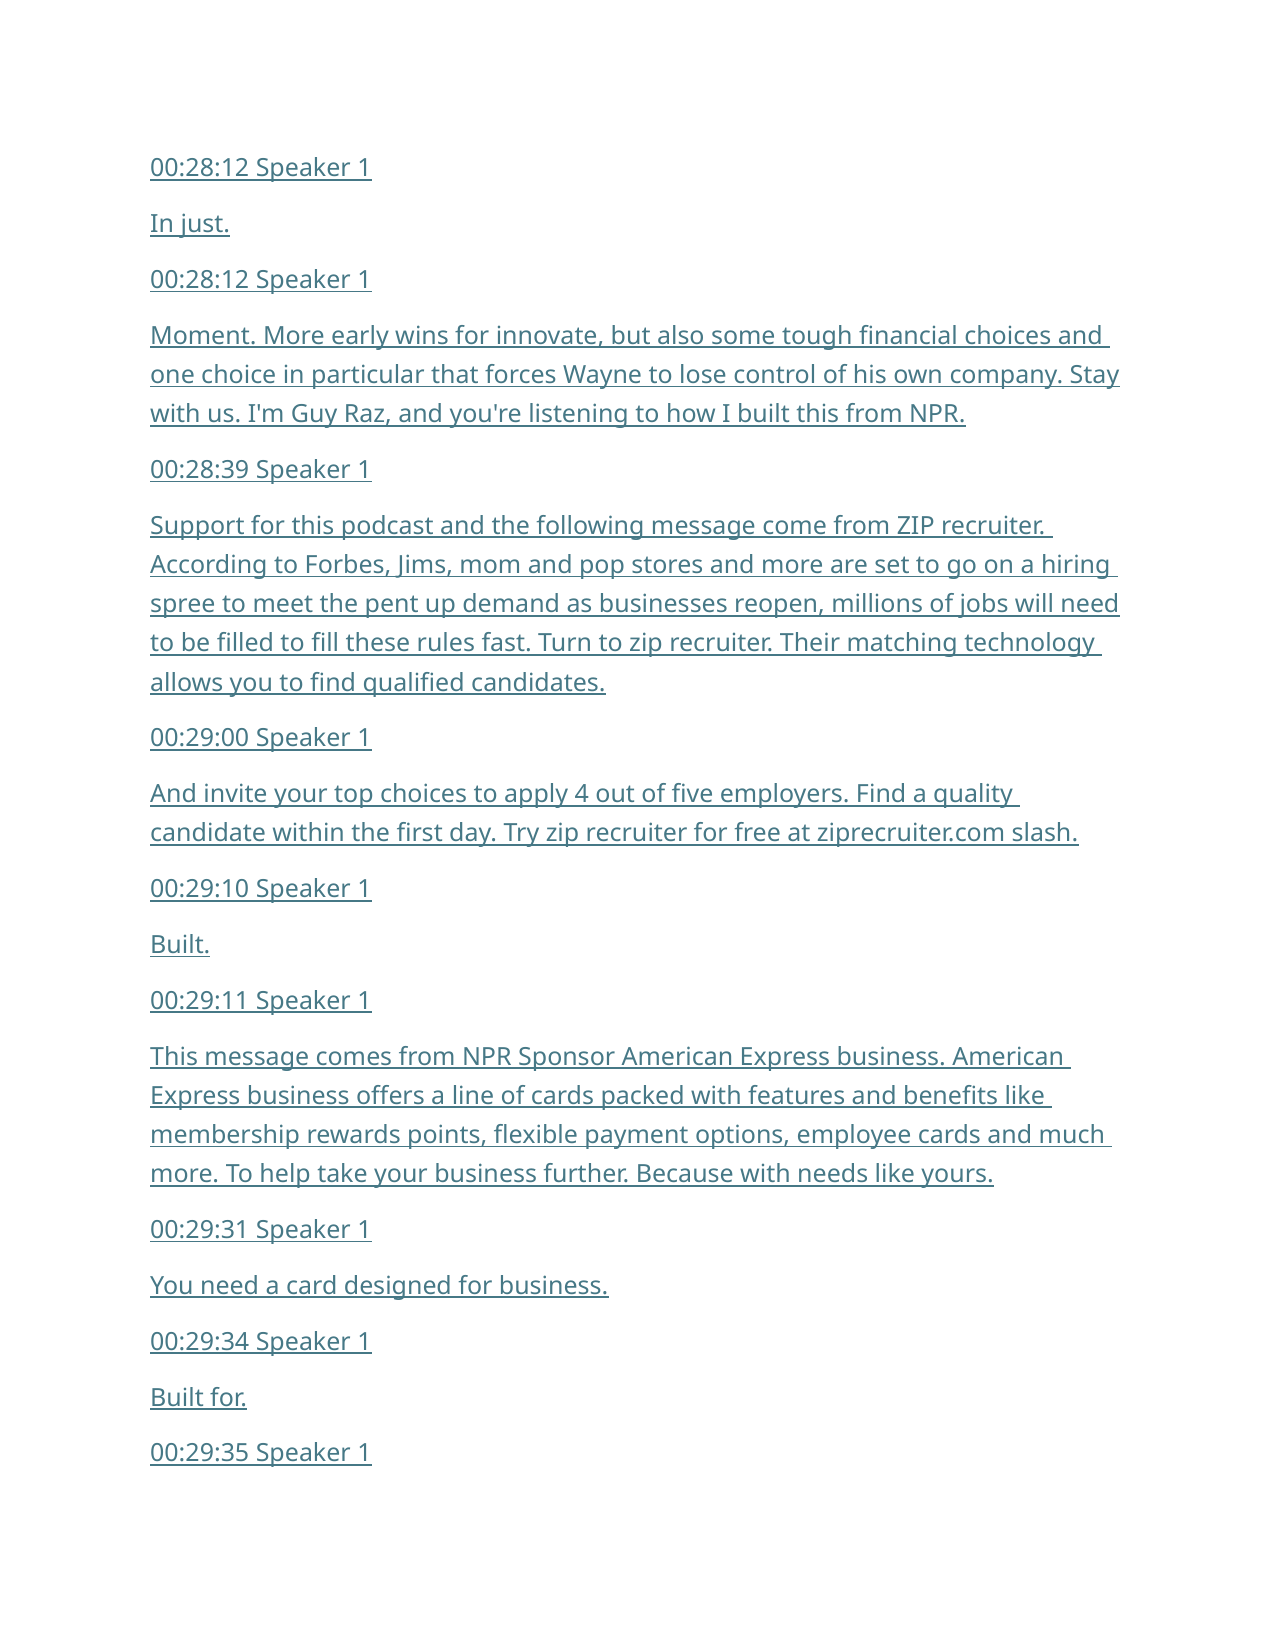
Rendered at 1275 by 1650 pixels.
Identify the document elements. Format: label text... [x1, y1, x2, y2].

text Moment. More early wins for innovate, but also some tough financial choices and one choice in particular that forces Wayne to lose control of his own company. Stay with us. I'm Guy Raz, and you're listening to how I built this from NPR. [150, 317, 1125, 430]
text 00:29:34 Speaker 1 [150, 1323, 1125, 1357]
text This message comes from NPR Sponsor American Express business. American Express business offers a line of cards packed with features and benefits like membership rewards points, flexible payment options, employee cards and much more. To help take your business further. Because with needs like yours. [150, 1038, 1125, 1190]
text 00:28:12 Speaker 1 [150, 150, 1125, 184]
text 00:28:12 Speaker 1 [150, 262, 1125, 296]
text 00:29:11 Speaker 1 [150, 982, 1125, 1017]
text 00:29:35 Speaker 1 [150, 1435, 1125, 1469]
text In just. [150, 206, 1125, 240]
text 00:28:39 Speaker 1 [150, 452, 1125, 486]
text 00:29:00 Speaker 1 [150, 720, 1125, 754]
text 00:29:10 Speaker 1 [150, 871, 1125, 905]
text Support for this podcast and the following message come from ZIP recruiter. According to Forbes, Jims, mom and pop stores and more are set to go on a hiring spree to meet the pent up demand as businesses reopen, millions of jobs will need to be filled to fill these rules fast. Turn to zip recruiter. Their matching technology allows you to find qualified candidates. [150, 507, 1125, 698]
text Built. [150, 927, 1125, 961]
text You need a card designed for business. [150, 1267, 1125, 1302]
text Built for. [150, 1379, 1125, 1413]
text 00:29:31 Speaker 1 [150, 1212, 1125, 1246]
text And invite your top choices to apply 4 out of five employers. Find a quality candidate within the first day. Try zip recruiter for free at ziprecruiter.com slash. [150, 776, 1125, 849]
